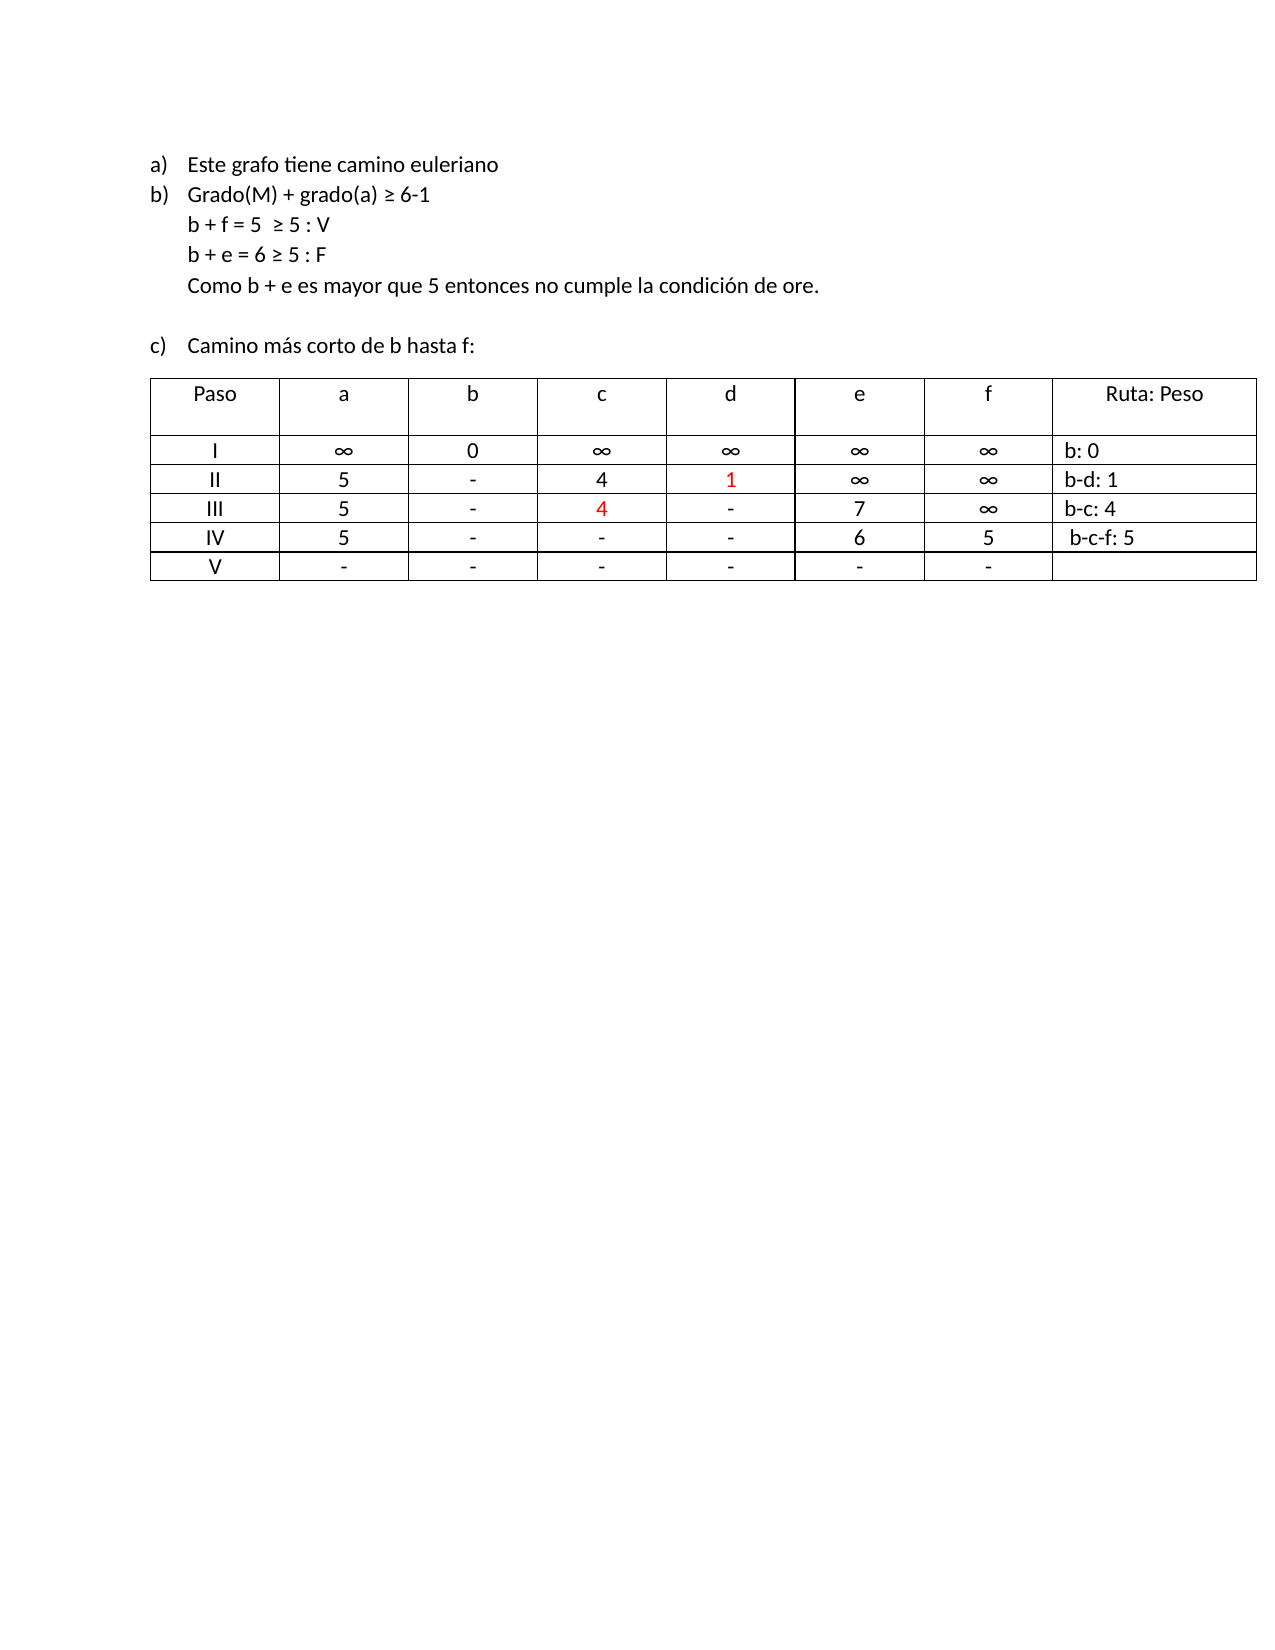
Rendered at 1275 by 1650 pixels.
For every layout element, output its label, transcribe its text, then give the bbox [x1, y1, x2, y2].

table_cell 5 [280, 465, 408, 493]
table_cell - [796, 553, 924, 580]
table_cell b-c-f: 5 [1053, 523, 1256, 551]
table_header c [538, 379, 666, 435]
table_cell IV [151, 523, 279, 551]
list Camino más corto de b hasta f: [150, 331, 1125, 359]
table_header e [796, 379, 924, 435]
table_header Paso [151, 379, 279, 435]
table_cell 4 [538, 465, 666, 493]
table_cell - [409, 553, 537, 580]
table_cell V [151, 553, 279, 580]
table_cell b: 0 [1053, 436, 1256, 464]
table_cell - [280, 553, 408, 580]
table_cell [1053, 553, 1256, 580]
list Este grafo tiene camino euleriano [150, 150, 1125, 178]
table_cell ∞ [280, 436, 408, 464]
table_cell 5 [925, 523, 1052, 551]
table_cell b-c: 4 [1053, 494, 1256, 522]
table_header Ruta: Peso [1053, 379, 1256, 435]
table_cell ∞ [925, 436, 1052, 464]
table_cell - [667, 523, 794, 551]
table_cell ∞ [796, 465, 924, 493]
table_cell ∞ [925, 494, 1052, 522]
table_cell III [151, 494, 279, 522]
table_cell - [538, 523, 666, 551]
table_cell - [409, 465, 537, 493]
table_header a [280, 379, 408, 435]
table_header b [409, 379, 537, 435]
table_cell 6 [796, 523, 924, 551]
table_cell ∞ [667, 436, 794, 464]
table_cell - [667, 553, 794, 580]
table_header f [925, 379, 1052, 435]
table_cell 4 [538, 494, 666, 522]
table_cell 5 [280, 523, 408, 551]
table_cell 5 [280, 494, 408, 522]
table_cell 1 [667, 465, 794, 493]
table_cell I [151, 436, 279, 464]
table_cell II [151, 465, 279, 493]
table_cell - [409, 494, 537, 522]
list Grado(M) + grado(a) ≥ 6-1 b + f = 5 ≥ 5 : V b + e = 6 ≥ 5 : F Como b + e es mayor que 5 entonces no cumple la condición de ore. [150, 180, 1125, 329]
table_cell - [667, 494, 794, 522]
table_cell - [925, 553, 1052, 580]
table_cell ∞ [538, 436, 666, 464]
table_cell - [538, 553, 666, 580]
table_cell - [409, 523, 537, 551]
table_header d [667, 379, 794, 435]
table_cell 0 [409, 436, 537, 464]
table_cell ∞ [796, 436, 924, 464]
table_cell 7 [796, 494, 924, 522]
table_cell ∞ [925, 465, 1052, 493]
table_cell b-d: 1 [1053, 465, 1256, 493]
